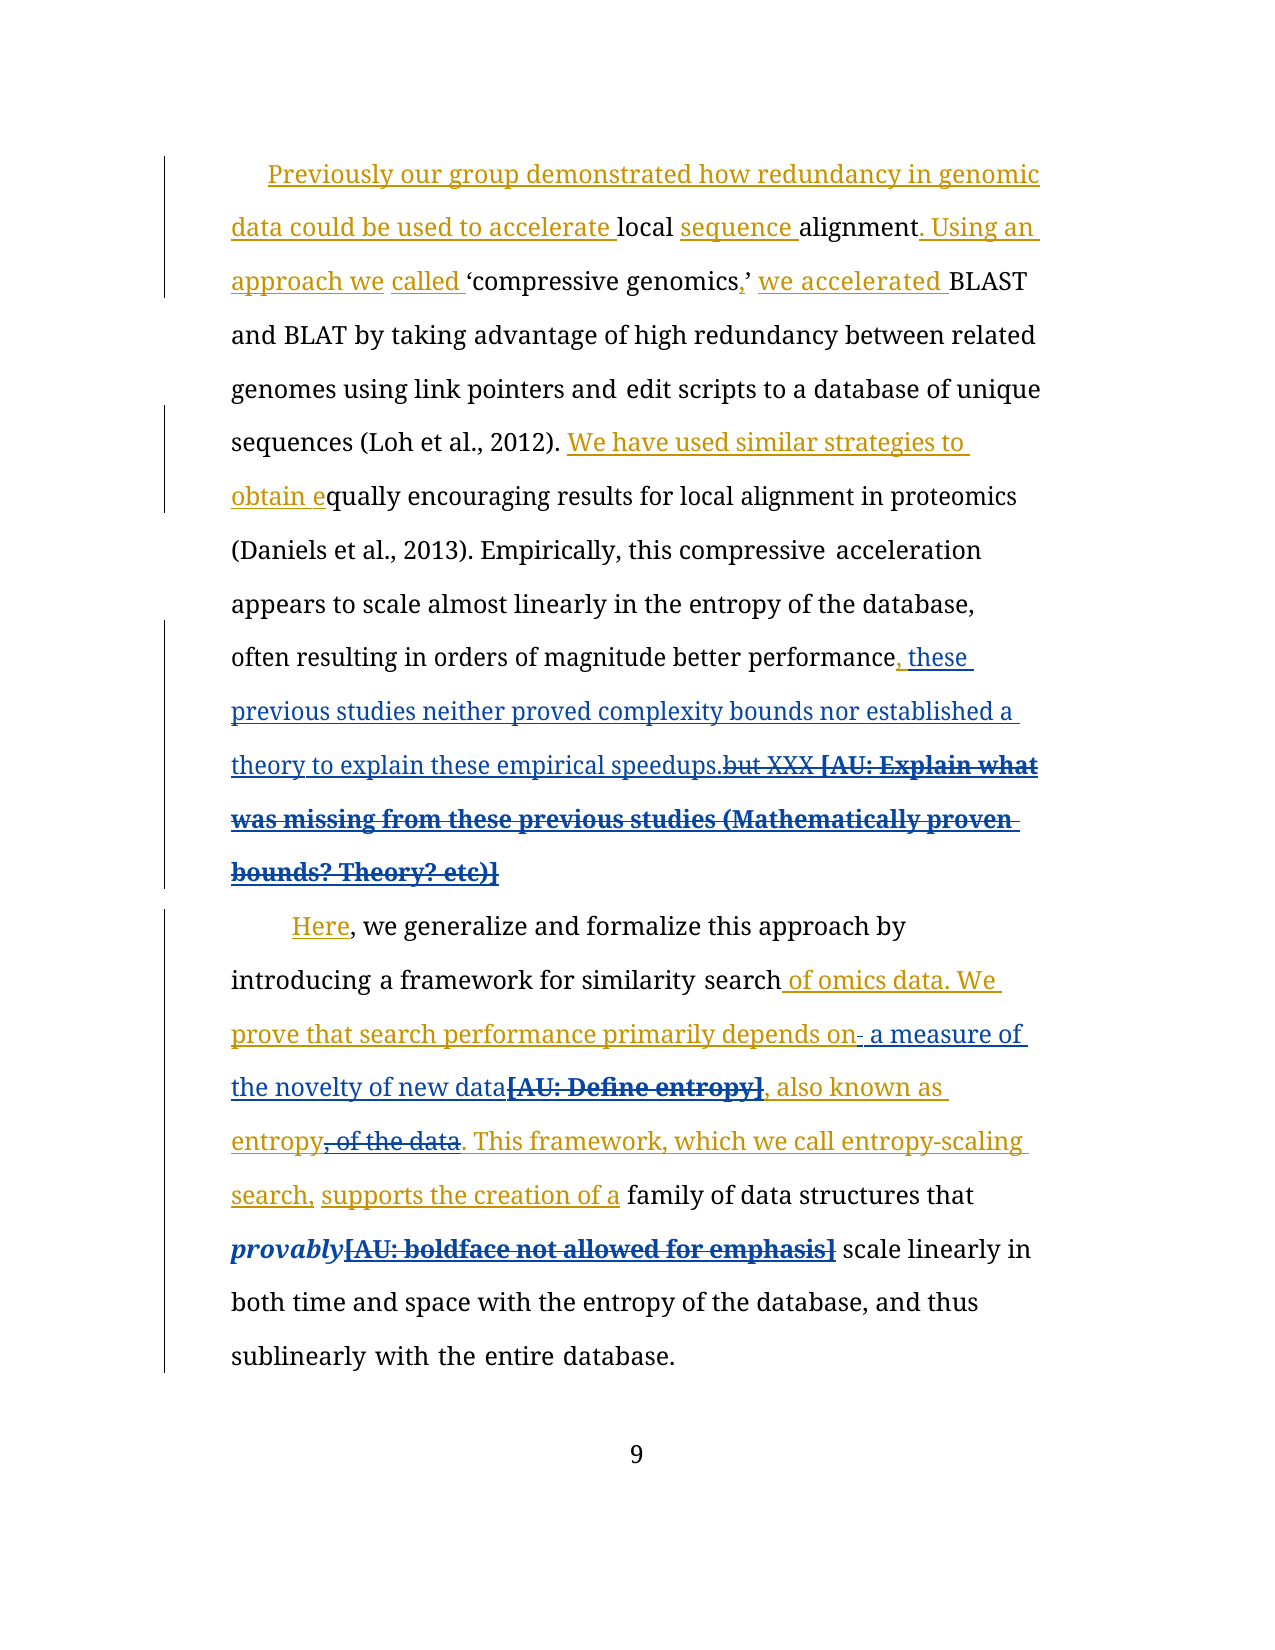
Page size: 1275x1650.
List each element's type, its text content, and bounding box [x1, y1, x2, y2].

text local alignment ‘compressive genomics’ BLAST and BLAT by taking advantage of high redundancy between related genomes using link pointers and edit scripts to a database of unique sequences (Loh et al., 2012). qually encouraging results for local alignment in proteomics (Daniels et al., 2013). Empirically, this compressive acceleration appears to scale almost linearly in the entropy of the database, often resulting in orders of magnitude better performance [231, 156, 1041, 889]
text , we generalize and formalize this approach by introducing a framework for similarity search family of data structures that provably scale linearly in both time and space with the entropy of the database, and thus sublinearly with the entire database. [231, 909, 1041, 1373]
